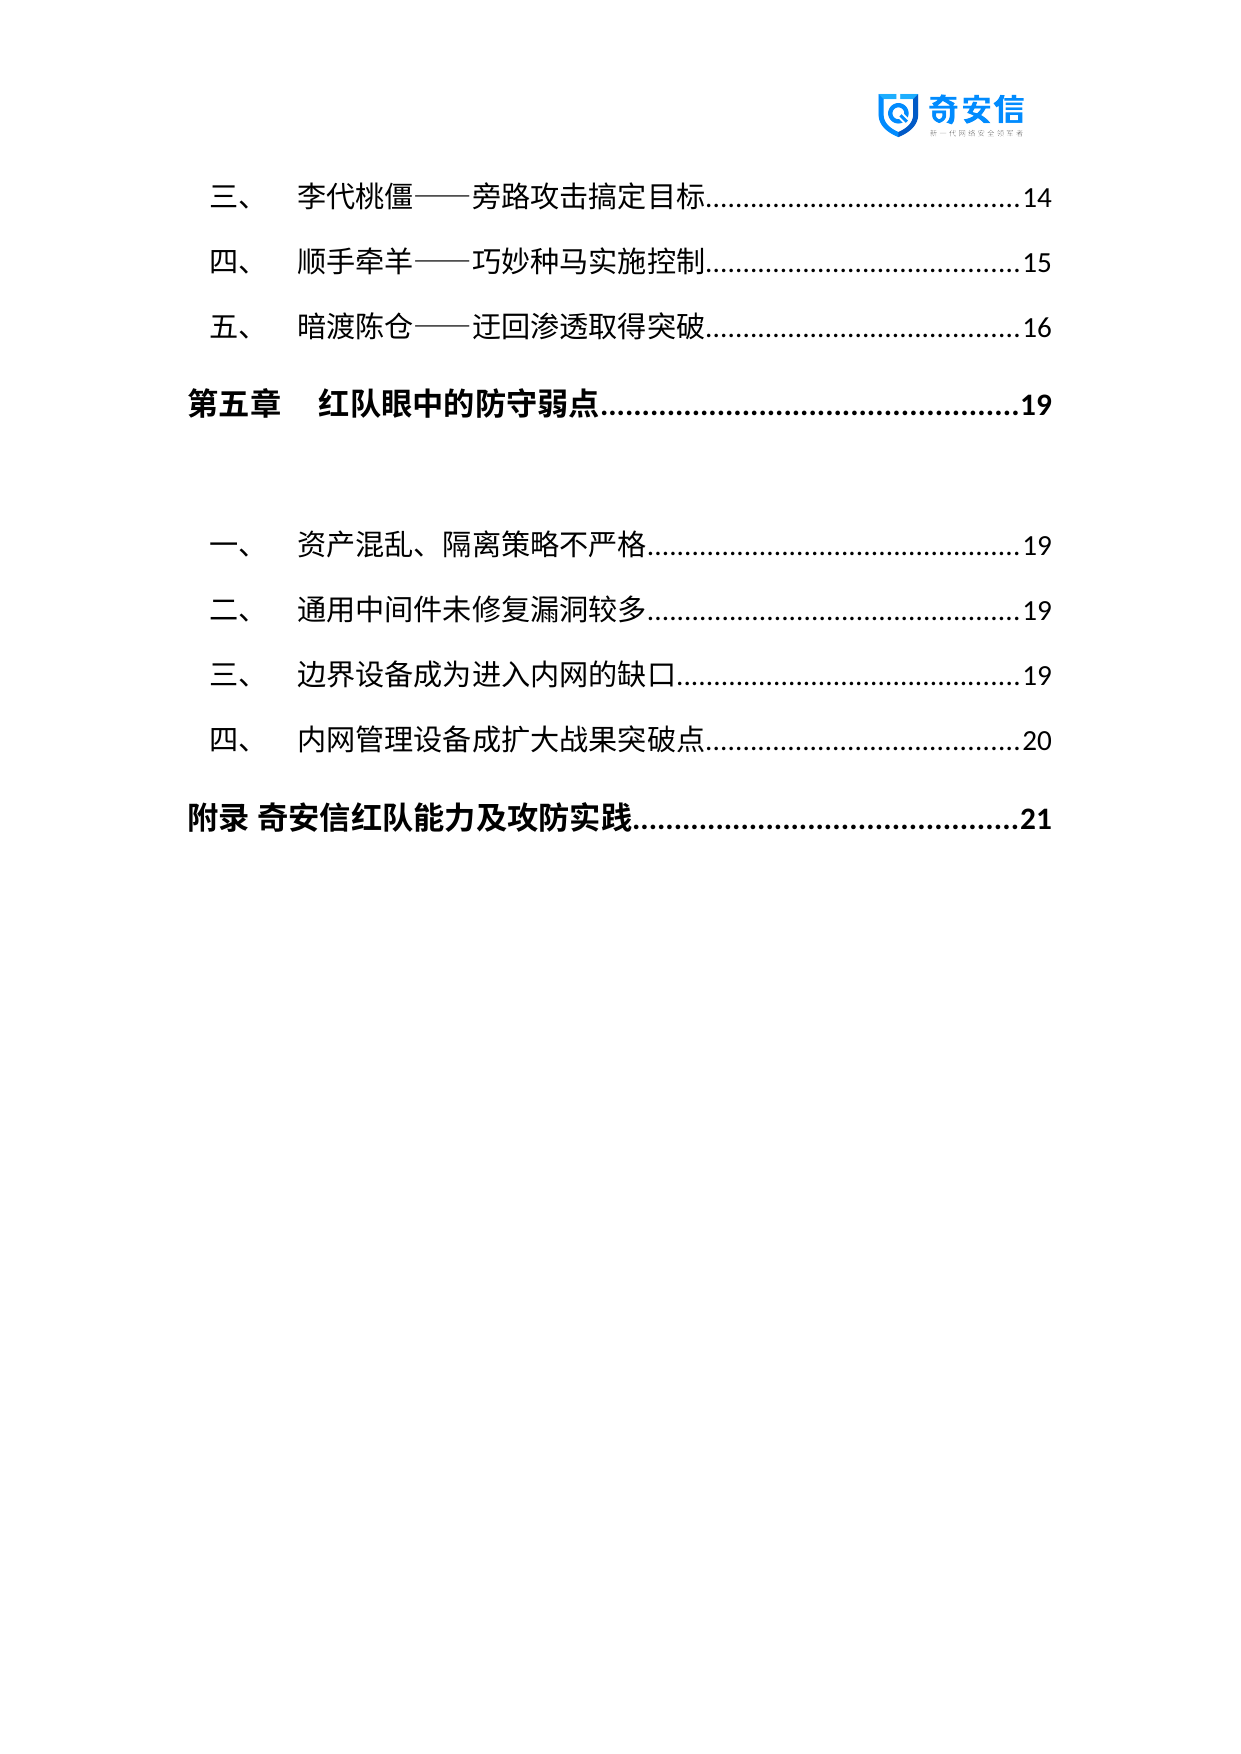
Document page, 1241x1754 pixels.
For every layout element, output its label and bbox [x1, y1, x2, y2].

picture [852, 88, 1053, 139]
